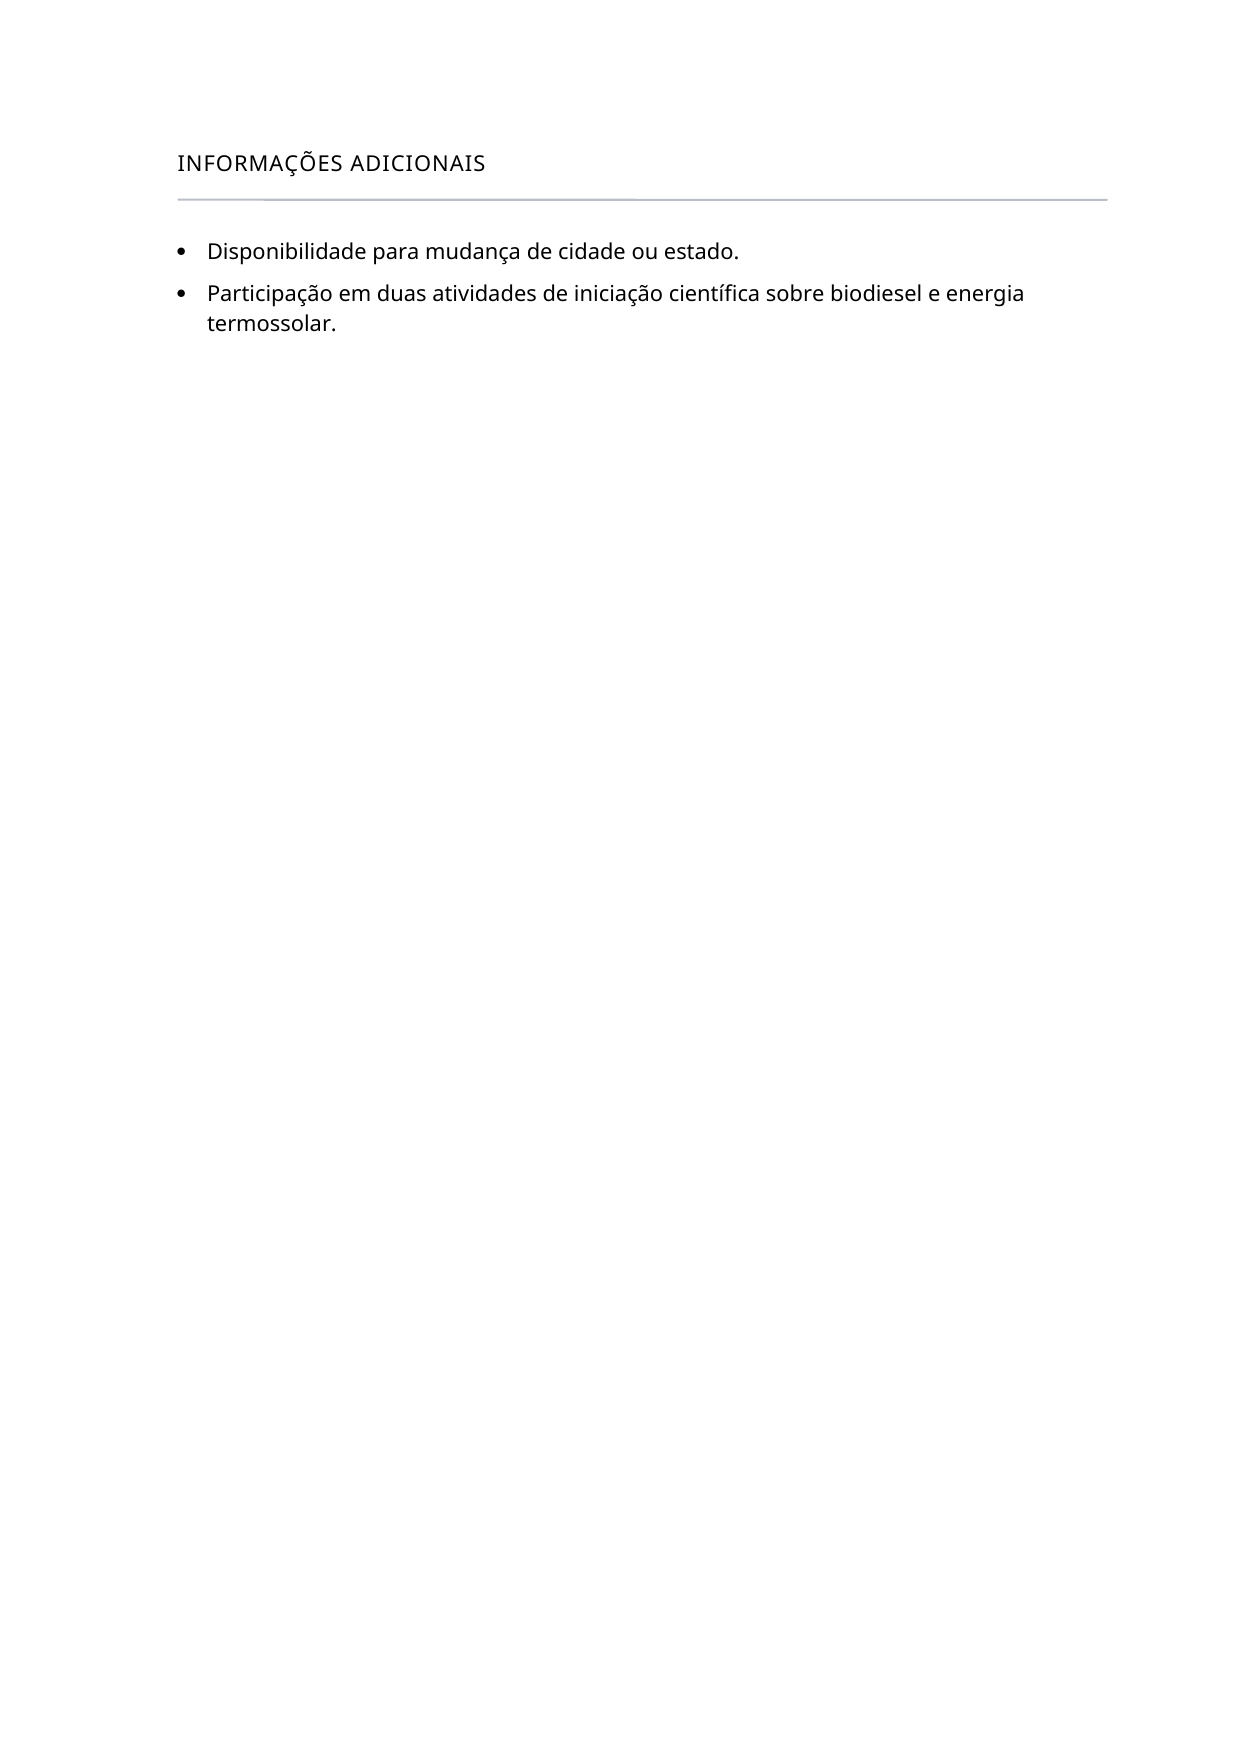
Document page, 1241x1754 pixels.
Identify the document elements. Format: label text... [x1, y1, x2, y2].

list Disponibilidade para mudança de cidade ou estado. [177, 236, 1063, 266]
text INFORMAÇÕES ADICIONAIS [177, 148, 1063, 177]
list Participação em duas atividades de iniciação científica sobre biodiesel e energia termossolar. [177, 278, 1063, 338]
